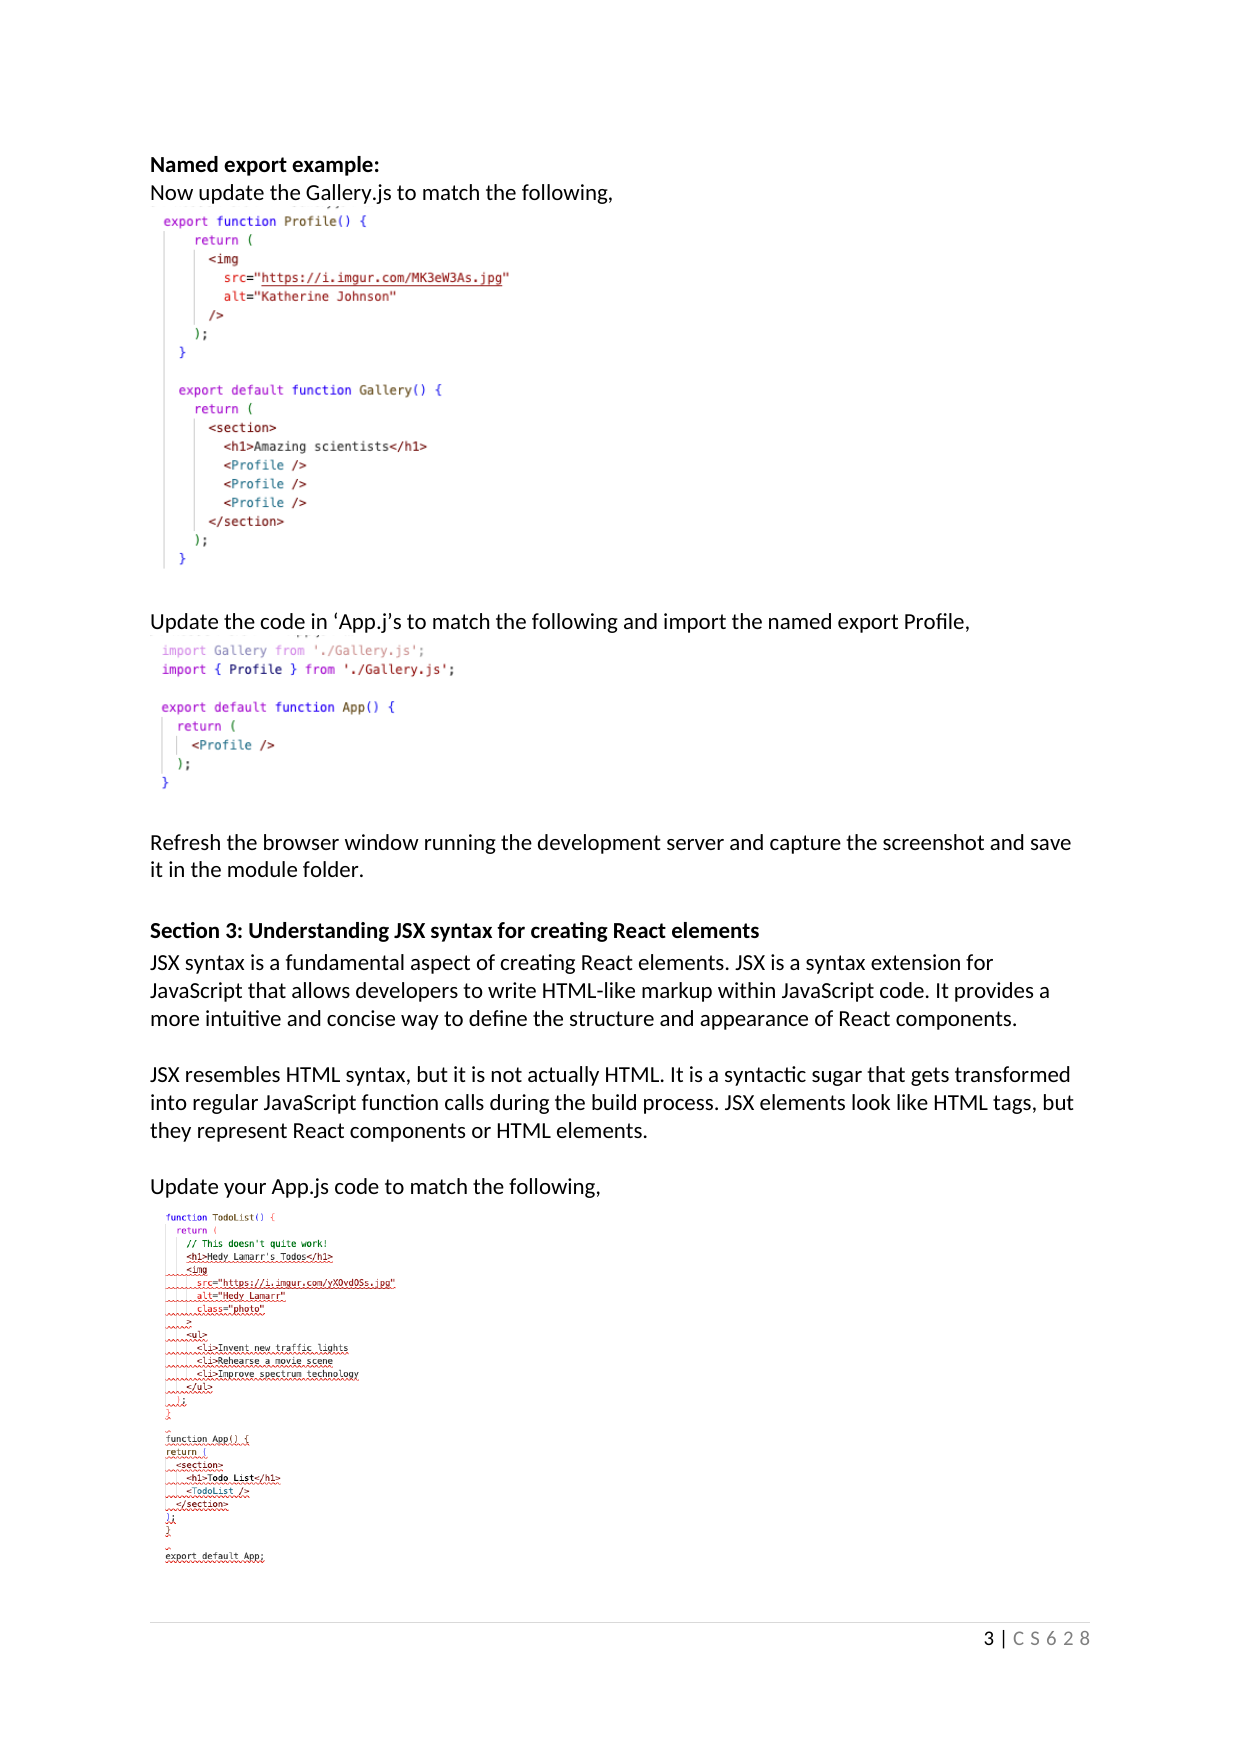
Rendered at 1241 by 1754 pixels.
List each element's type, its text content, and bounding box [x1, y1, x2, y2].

text Refresh the browser window running the development server and capture the screenshot and save it in the module folder. [150, 828, 1090, 884]
text Section 3: Understanding JSX syntax for creating React elements [150, 916, 1090, 944]
text JSX syntax is a fundamental aspect of creating React elements. JSX is a syntax extension for JavaScript that allows developers to write HTML-like markup within JavaScript code. It provides a more intuitive and concise way to define the structure and appearance of React components. [150, 948, 1090, 1032]
text JSX resembles HTML syntax, but it is not actually HTML. It is a syntactic sugar that gets transformed into regular JavaScript function calls during the build process. JSX elements look like HTML tags, but they represent React components or HTML elements. [150, 1060, 1090, 1144]
text Update the code in ‘App.j’s to match the following and import the named export Profile, [150, 607, 1090, 635]
text Named export example: [150, 150, 1090, 178]
picture [150, 206, 523, 579]
text Now update the Gallery.js to match the following, [150, 178, 1090, 206]
text Update your App.js code to match the following, [150, 1172, 1090, 1200]
picture [150, 1200, 409, 1566]
picture [150, 635, 486, 800]
